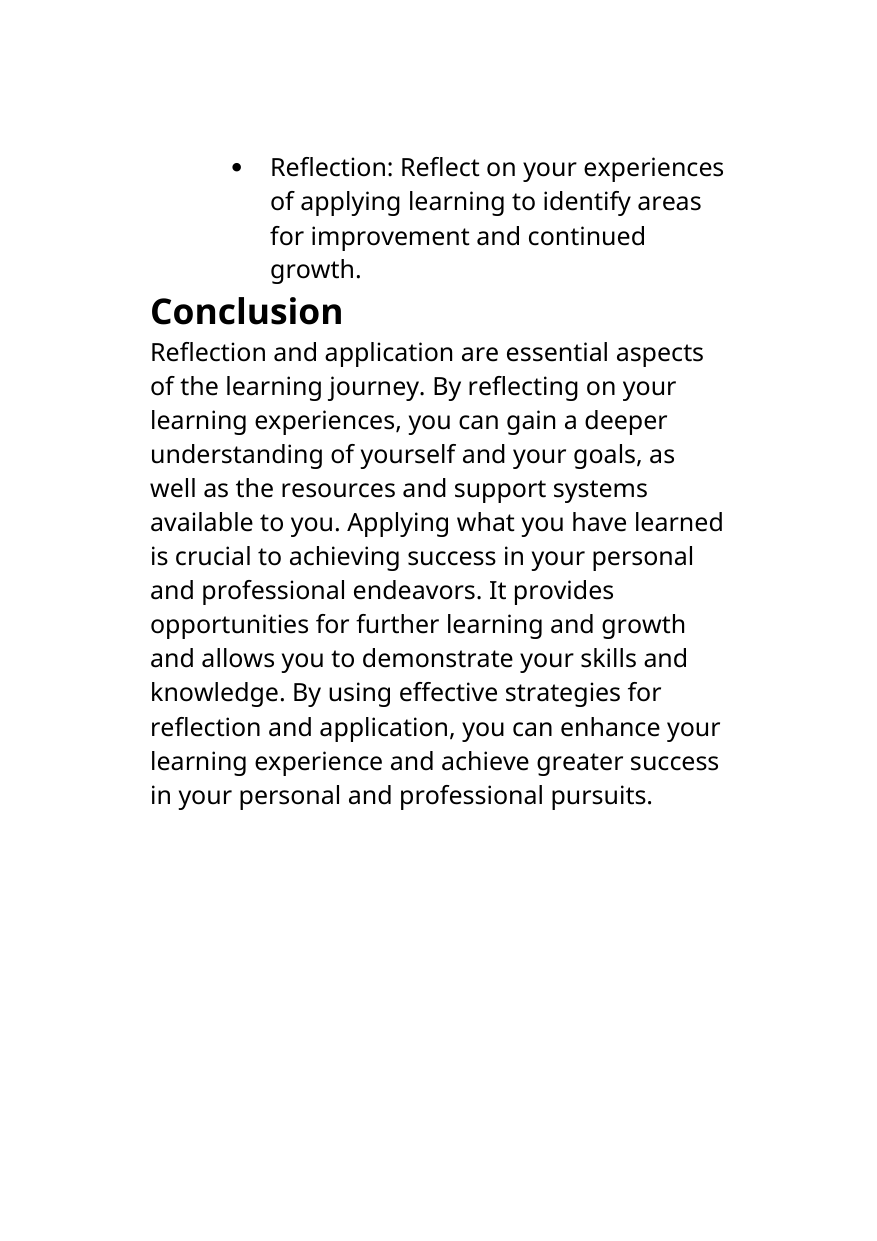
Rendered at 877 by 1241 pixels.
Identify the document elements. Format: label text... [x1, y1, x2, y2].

list Reflection: Reflect on your experiences of applying learning to identify areas for improvement and continued growth. [232, 150, 727, 286]
subtitle Conclusion [150, 286, 727, 334]
text Reflection and application are essential aspects of the learning journey. By reflecting on your learning experiences, you can gain a deeper understanding of yourself and your goals, as well as the resources and support systems available to you. Applying what you have learned is crucial to achieving success in your personal and professional endeavors. It provides opportunities for further learning and growth and allows you to demonstrate your skills and knowledge. By using effective strategies for reflection and application, you can enhance your learning experience and achieve greater success in your personal and professional pursuits. [150, 334, 727, 811]
